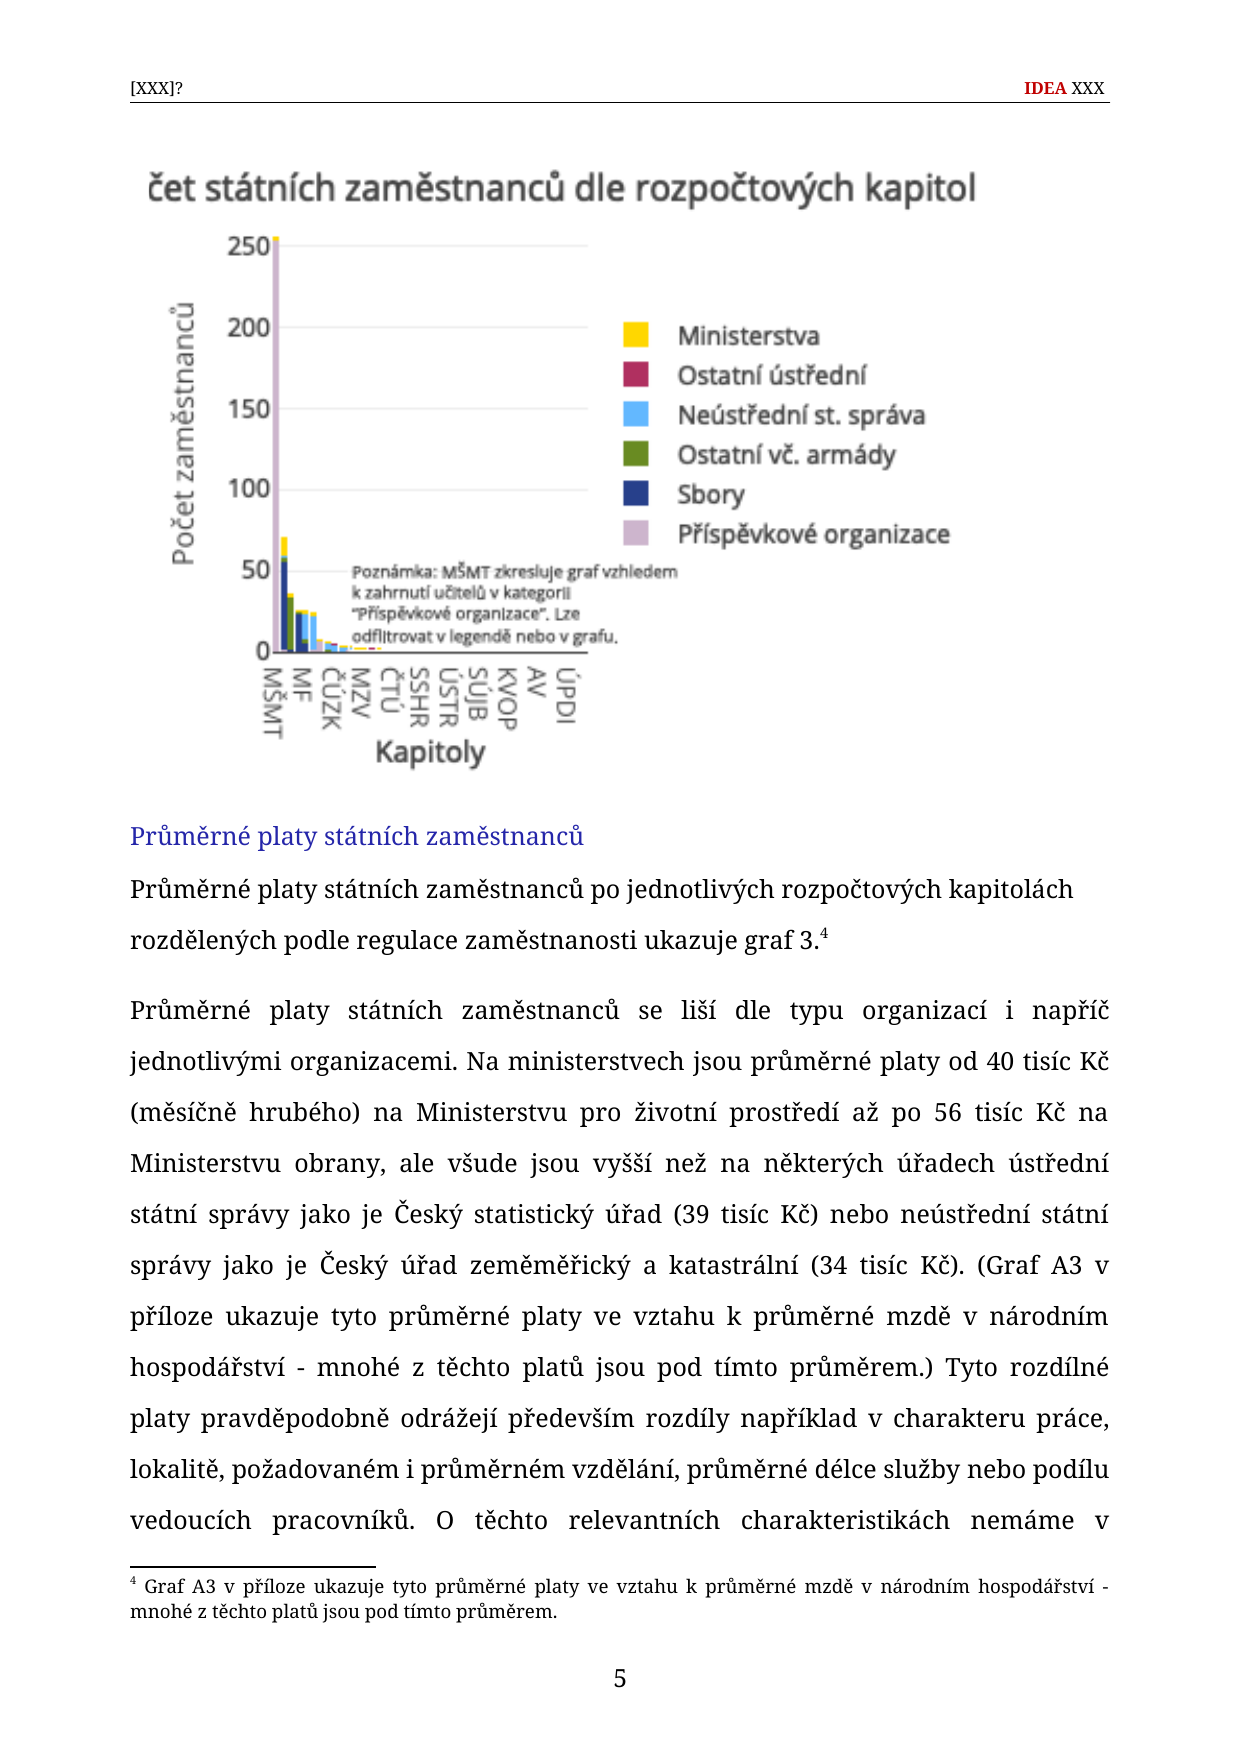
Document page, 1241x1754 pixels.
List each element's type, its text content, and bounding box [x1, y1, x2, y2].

picture [148, 164, 983, 790]
subtitle Průměrné platy státních zaměstnanců [130, 819, 1110, 853]
text Průměrné platy státních zaměstnanců po jednotlivých rozpočtových kapitolách rozdělených podle regulace zaměstnanosti ukazuje graf 3. [130, 872, 1110, 957]
